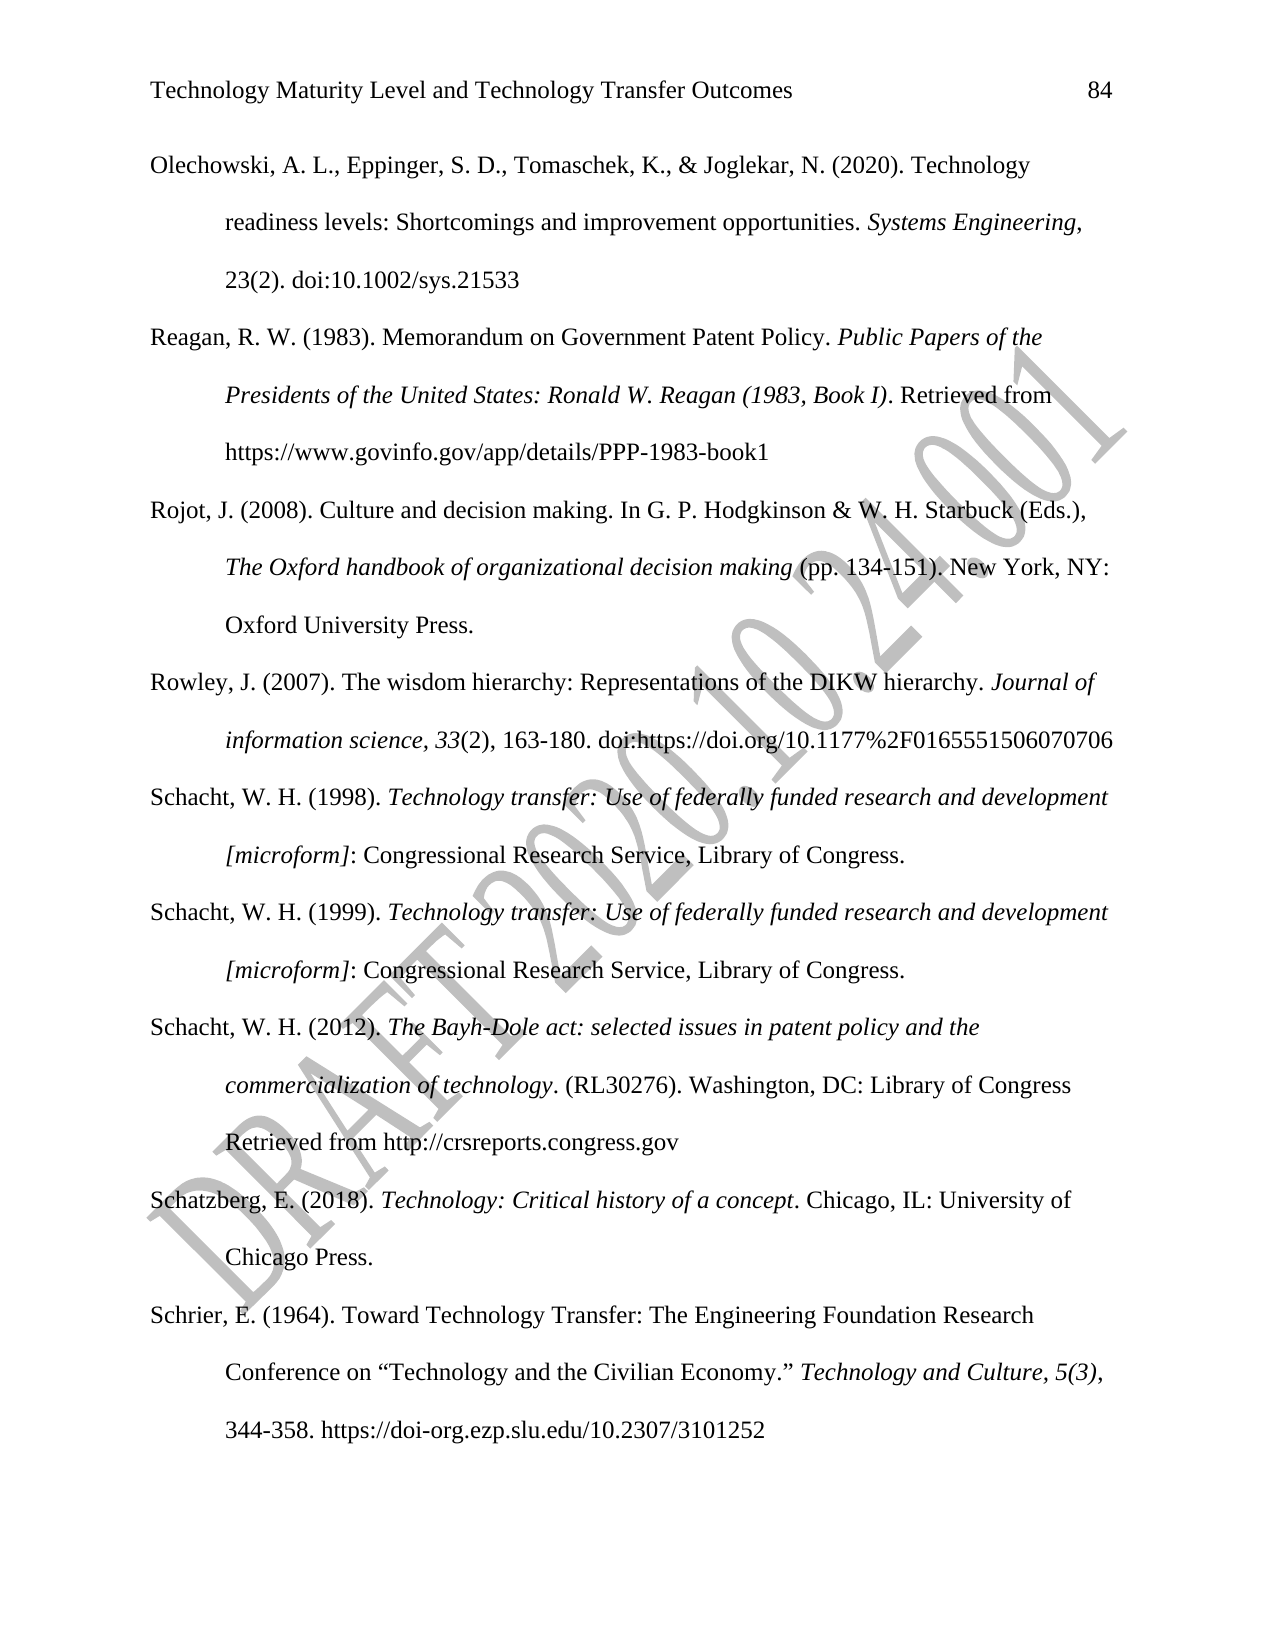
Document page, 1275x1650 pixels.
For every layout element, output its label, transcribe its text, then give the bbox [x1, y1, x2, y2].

text Reagan, R. W. (1983). Memorandum on Government Patent Policy. Public Papers of the Presidents of the United States: Ronald W. Reagan (1983, Book I). Retrieved from https://www.govinfo.gov/app/details/PPP-1983-book1 [150, 322, 1125, 466]
text Rojot, J. (2008). Culture and decision making. In G. P. Hodgkinson & W. H. Starbuck (Eds.), The Oxford handbook of organizational decision making (pp. 134-151). New York, NY: Oxford University Press. [150, 495, 1125, 639]
text Rowley, J. (2007). The wisdom hierarchy: Representations of the DIKW hierarchy. Journal of information science, 33(2), 163-180. doi:https://doi.org/10.1177%2F0165551506070706 [150, 667, 1125, 754]
text Schacht, W. H. (2012). The Bayh-Dole act: selected issues in patent policy and the commercialization of technology. (RL30276). Washington, DC: Library of Congress Retrieved from http://crsreports.congress.gov [150, 1012, 1125, 1156]
text Schatzberg, E. (2018). Technology: Critical history of a concept. Chicago, IL: University of Chicago Press. [150, 1185, 1125, 1271]
text Olechowski, A. L., Eppinger, S. D., Tomaschek, K., & Joglekar, N. (2020). Technology readiness levels: Shortcomings and improvement opportunities. Systems Engineering, 23(2). doi:10.1002/sys.21533 [150, 150, 1125, 294]
text Schacht, W. H. (1998). Technology transfer: Use of federally funded research and development [microform]: Congressional Research Service, Library of Congress. [150, 782, 1125, 869]
text Schacht, W. H. (1999). Technology transfer: Use of federally funded research and development [microform]: Congressional Research Service, Library of Congress. [150, 897, 1125, 984]
text Schrier, E. (1964). Toward Technology Transfer: The Engineering Foundation Research Conference on “Technology and the Civilian Economy.” Technology and Culture, 5(3), 344-358. https://doi-org.ezp.slu.edu/10.2307/3101252 [150, 1300, 1125, 1444]
